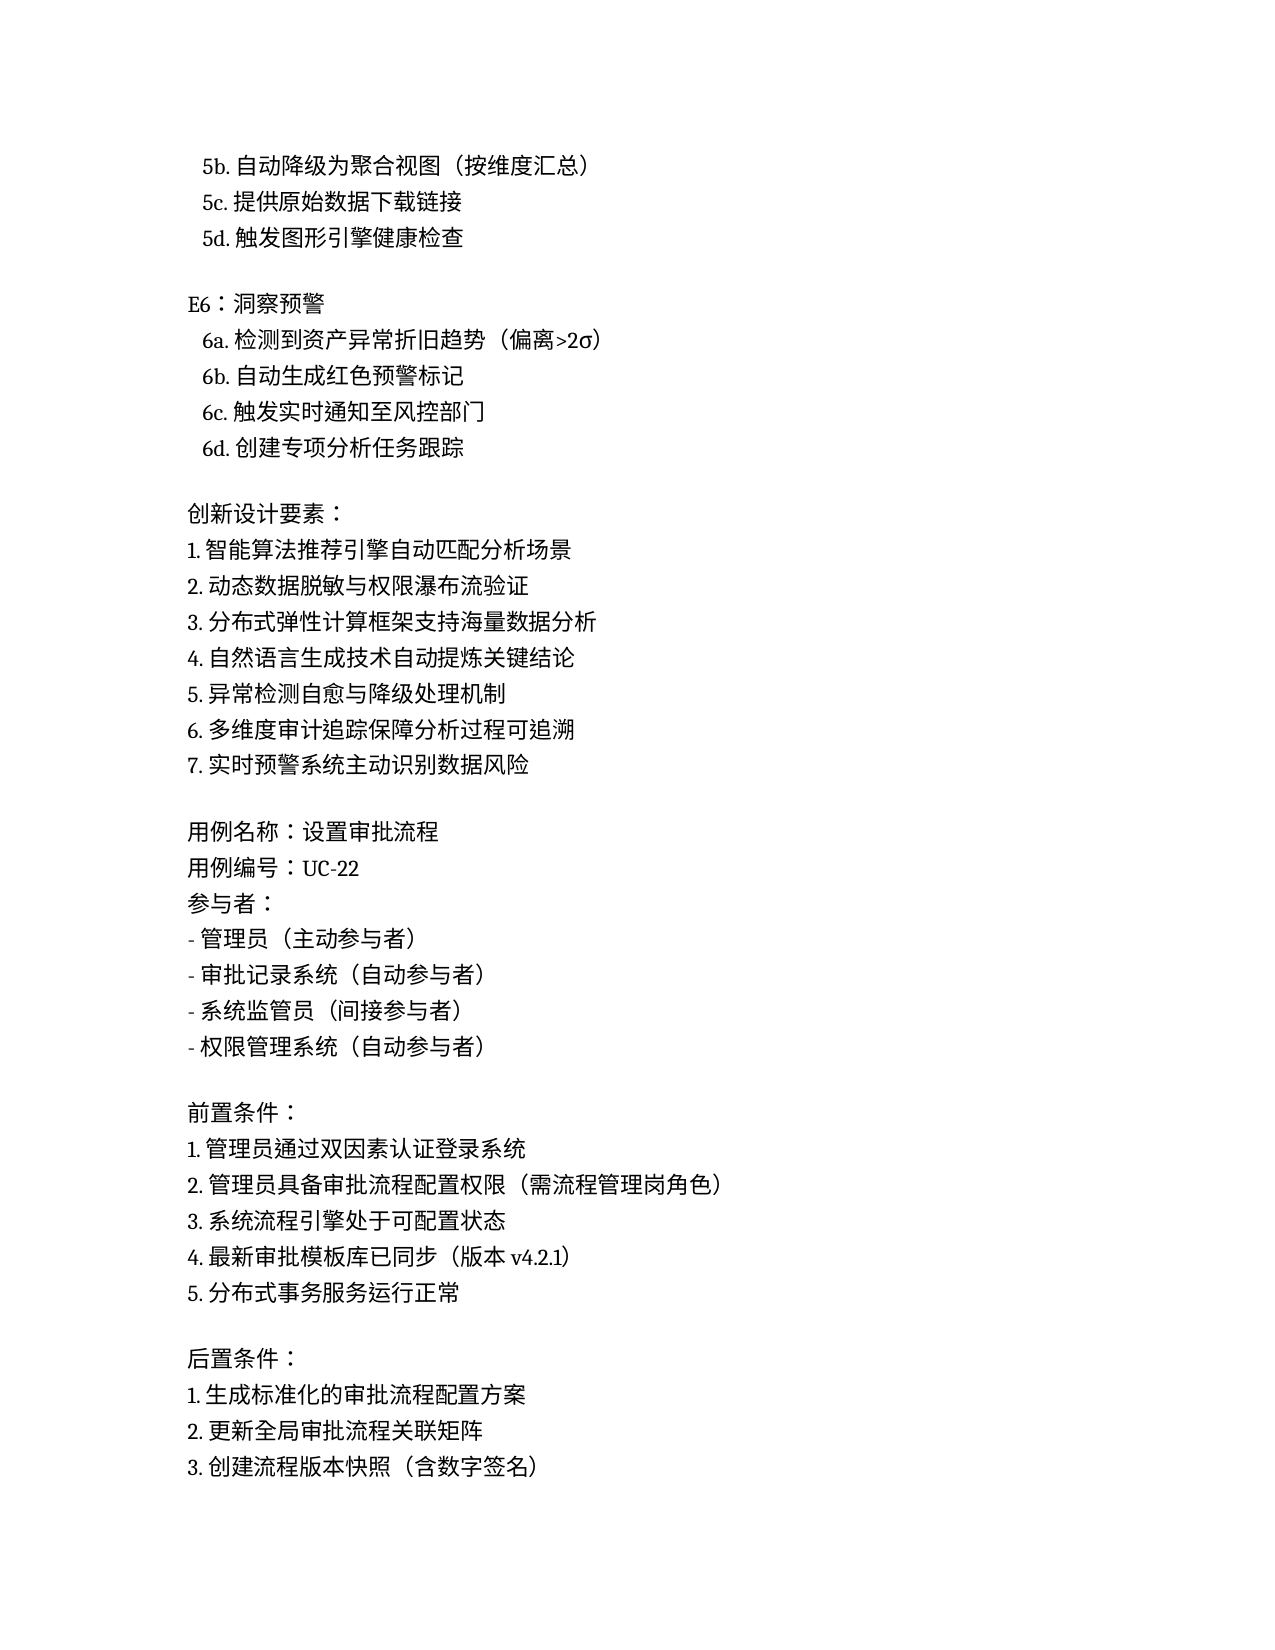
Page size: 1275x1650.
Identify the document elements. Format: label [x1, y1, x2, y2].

text [187, 150, 1087, 1482]
